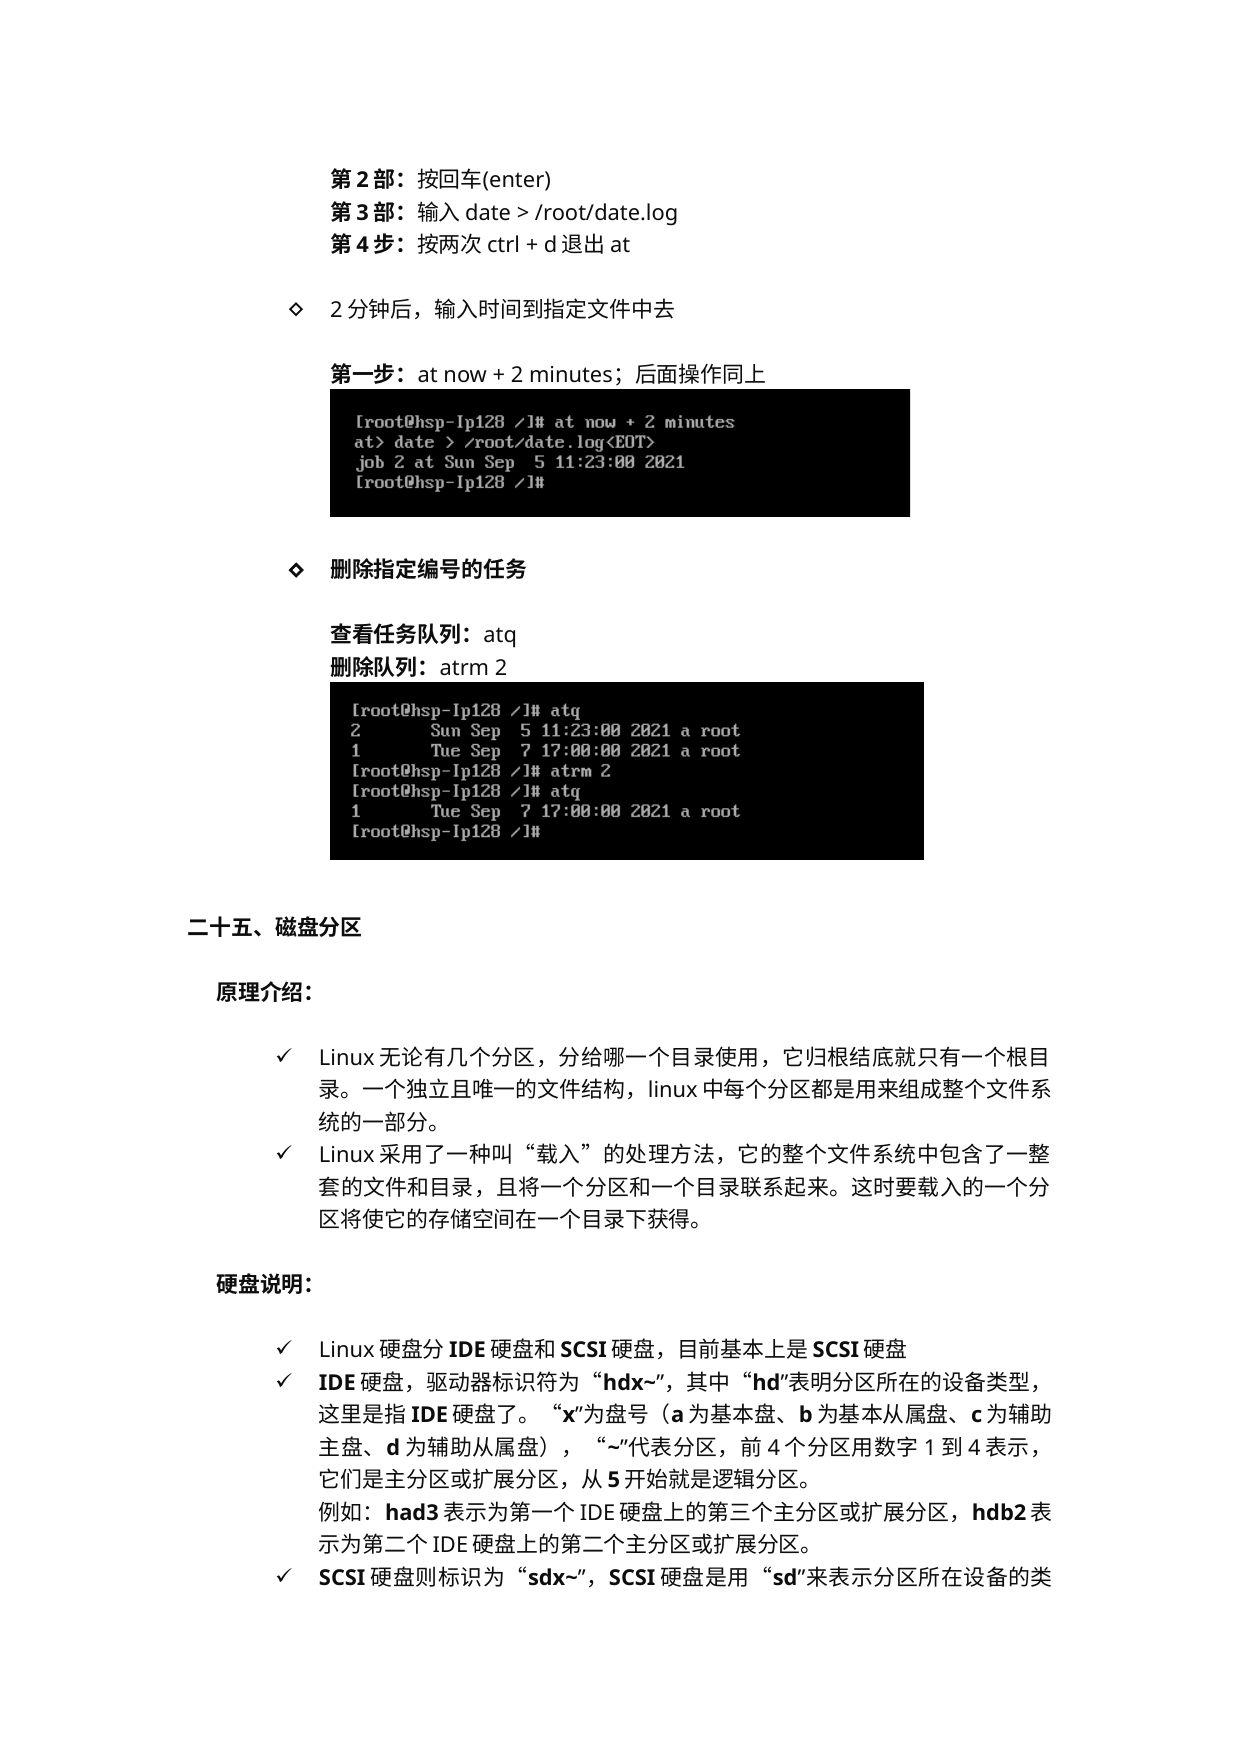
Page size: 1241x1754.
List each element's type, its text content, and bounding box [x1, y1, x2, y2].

text 硬盘说明： [187, 1267, 1053, 1299]
list IDE硬盘，驱动器标识符为“hdx~”，其中“hd”表明分区所在的设备类型，这里是指IDE硬盘了。“x”为盘号（a为基本盘、b为基本从属盘、c为辅助主盘、d为辅助从属盘），“~”代表分区，前4个分区用数字1到4表示，它们是主分区或扩展分区，从5开始就是逻辑分区。 [275, 1364, 1053, 1494]
list Linux硬盘分IDE硬盘和SCSI硬盘，目前基本上是SCSI硬盘 [275, 1332, 1053, 1364]
list 删除队列：atrm 2 [330, 649, 1053, 682]
text 原理介绍： [187, 974, 1053, 1007]
list 第一步：at now + 2 minutes；后面操作同上 [330, 357, 1053, 389]
list 第4步：按两次ctrl + d退出at [330, 227, 1053, 259]
picture [330, 389, 910, 517]
text 二十五、磁盘分区 [187, 909, 1053, 942]
list 第3部：输入date > /root/date.log [330, 194, 1053, 227]
list 2分钟后，输入时间到指定文件中去 [286, 292, 1053, 324]
list 例如：had3表示为第一个IDE硬盘上的第三个主分区或扩展分区，hdb2表示为第二个IDE硬盘上的第二个主分区或扩展分区。 [319, 1494, 1053, 1559]
picture [330, 682, 924, 860]
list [275, 1559, 1053, 1592]
list Linux采用了一种叫“载入”的处理方法，它的整个文件系统中包含了一整套的文件和目录，且将一个分区和一个目录联系起来。这时要载入的一个分区将使它的存储空间在一个目录下获得。 [275, 1137, 1053, 1234]
list 第2部：按回车(enter) [330, 162, 1053, 194]
list Linux无论有几个分区，分给哪一个目录使用，它归根结底就只有一个根目录。一个独立且唯一的文件结构，linux中每个分区都是用来组成整个文件系统的一部分。 [275, 1039, 1053, 1137]
list 查看任务队列：atq [330, 617, 1053, 649]
list 删除指定编号的任务 [286, 552, 1053, 584]
